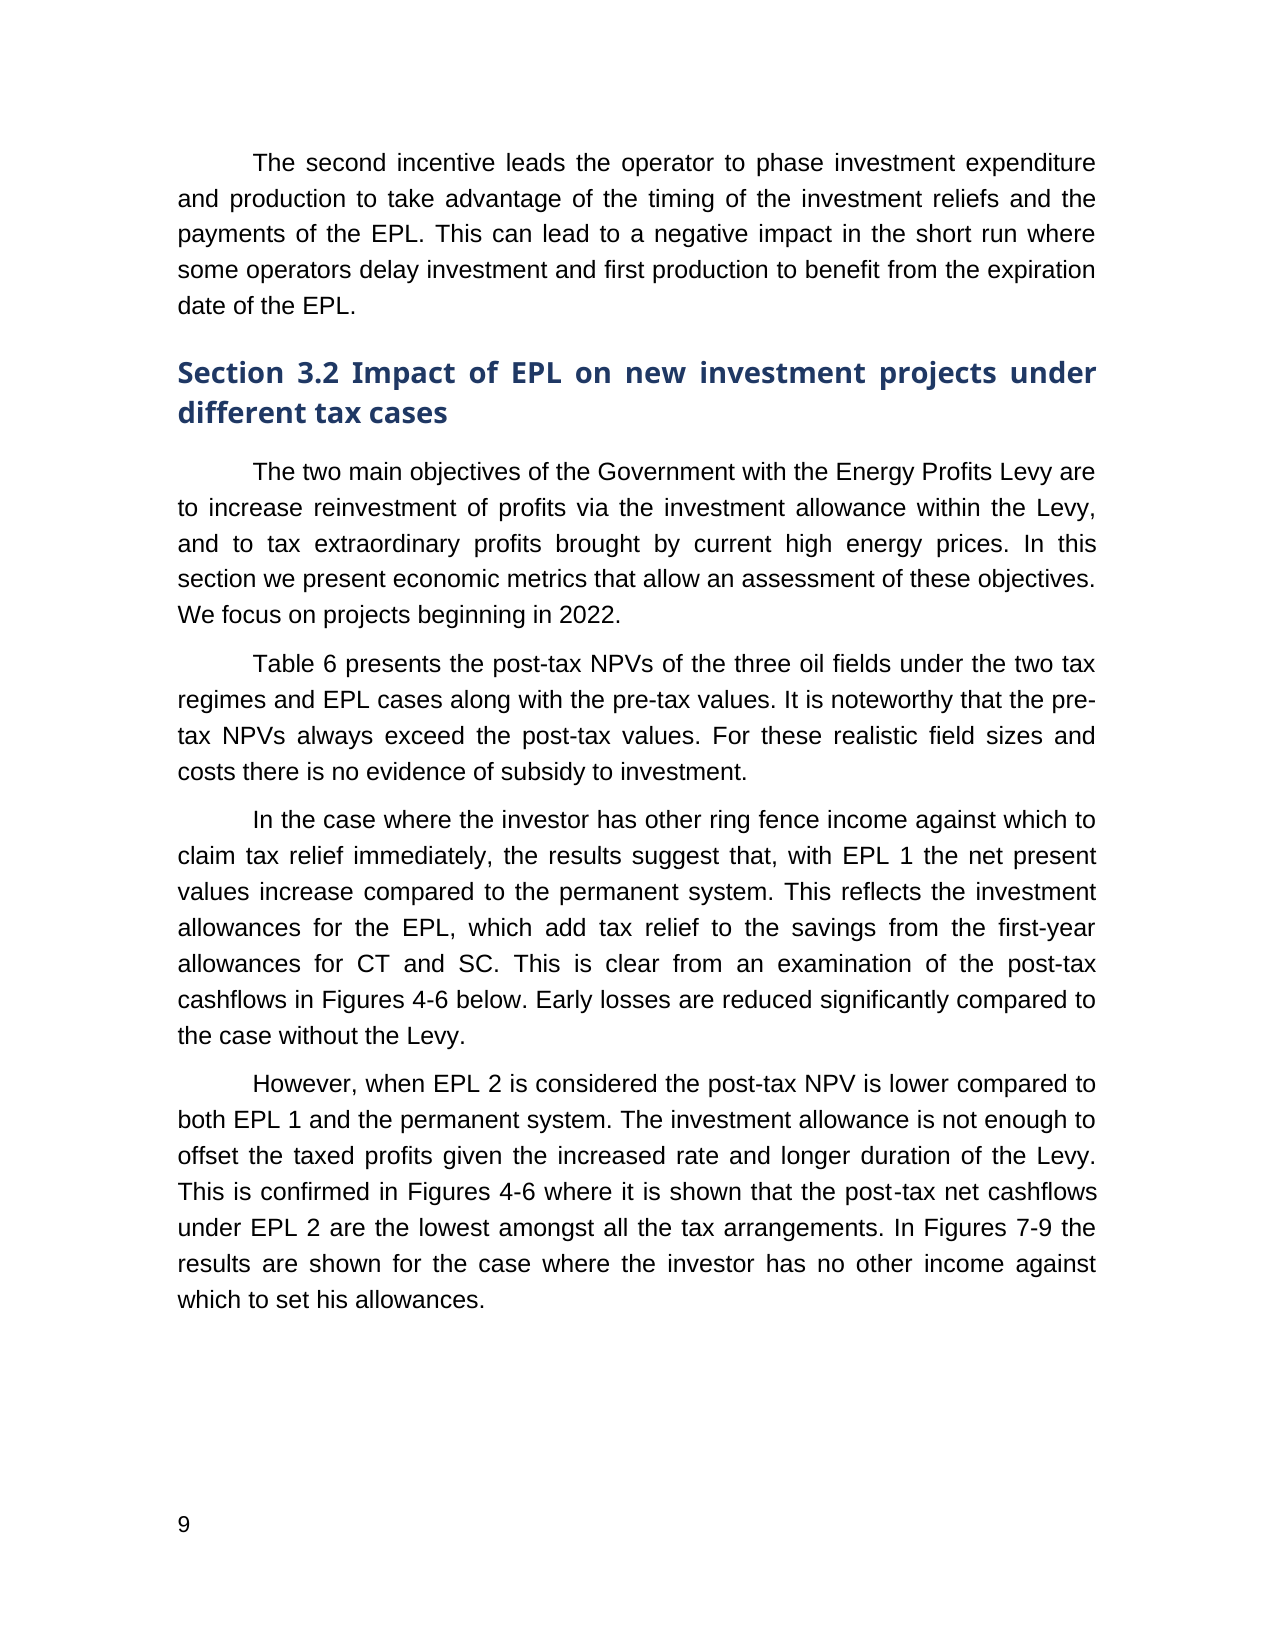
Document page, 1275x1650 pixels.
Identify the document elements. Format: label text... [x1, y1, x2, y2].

text The two main objectives of the Government with the Energy Profits Levy are to increase reinvestment of profits via the investment allowance within the Levy, and to tax extraordinary profits brought by current high energy prices. In this section we present economic metrics that allow an assessment of these objectives. We focus on projects beginning in 2022. [177, 457, 1098, 629]
text However, when EPL 2 is considered the post-tax NPV is lower compared to both EPL 1 and the permanent system. The investment allowance is not enough to offset the taxed profits given the increased rate and longer duration of the Levy. This is confirmed in Figures 4-6 where it is shown that the post-tax net cashflows under EPL 2 are the lowest amongst all the tax arrangements. In Figures 7-9 the results are shown for the case where the investor has no other income against which to set his allowances. [177, 1069, 1098, 1313]
text In the case where the investor has other ring fence income against which to claim tax relief immediately, the results suggest that, with EPL 1 the net present values increase compared to the permanent system. This reflects the investment allowances for the EPL, which add tax relief to the savings from the first-year allowances for CT and SC. This is clear from an examination of the post-tax cashflows in Figures 4-6 below. Early losses are reduced significantly compared to the case without the Levy. [177, 805, 1098, 1049]
text Table 6 presents the post-tax NPVs of the three oil fields under the two tax regimes and EPL cases along with the pre-tax values. It is noteworthy that the pre-tax NPVs always exceed the post-tax values. For these realistic field sizes and costs there is no evidence of subsidy to investment. [177, 649, 1098, 785]
text The second incentive leads the operator to phase investment expenditure and production to take advantage of the timing of the investment reliefs and the payments of the EPL. This can lead to a negative impact in the short run where some operators delay investment and first production to benefit from the expiration date of the EPL. [177, 148, 1098, 320]
subtitle Section 3.2 Impact of EPL on new investment projects under different tax cases [177, 352, 1098, 432]
